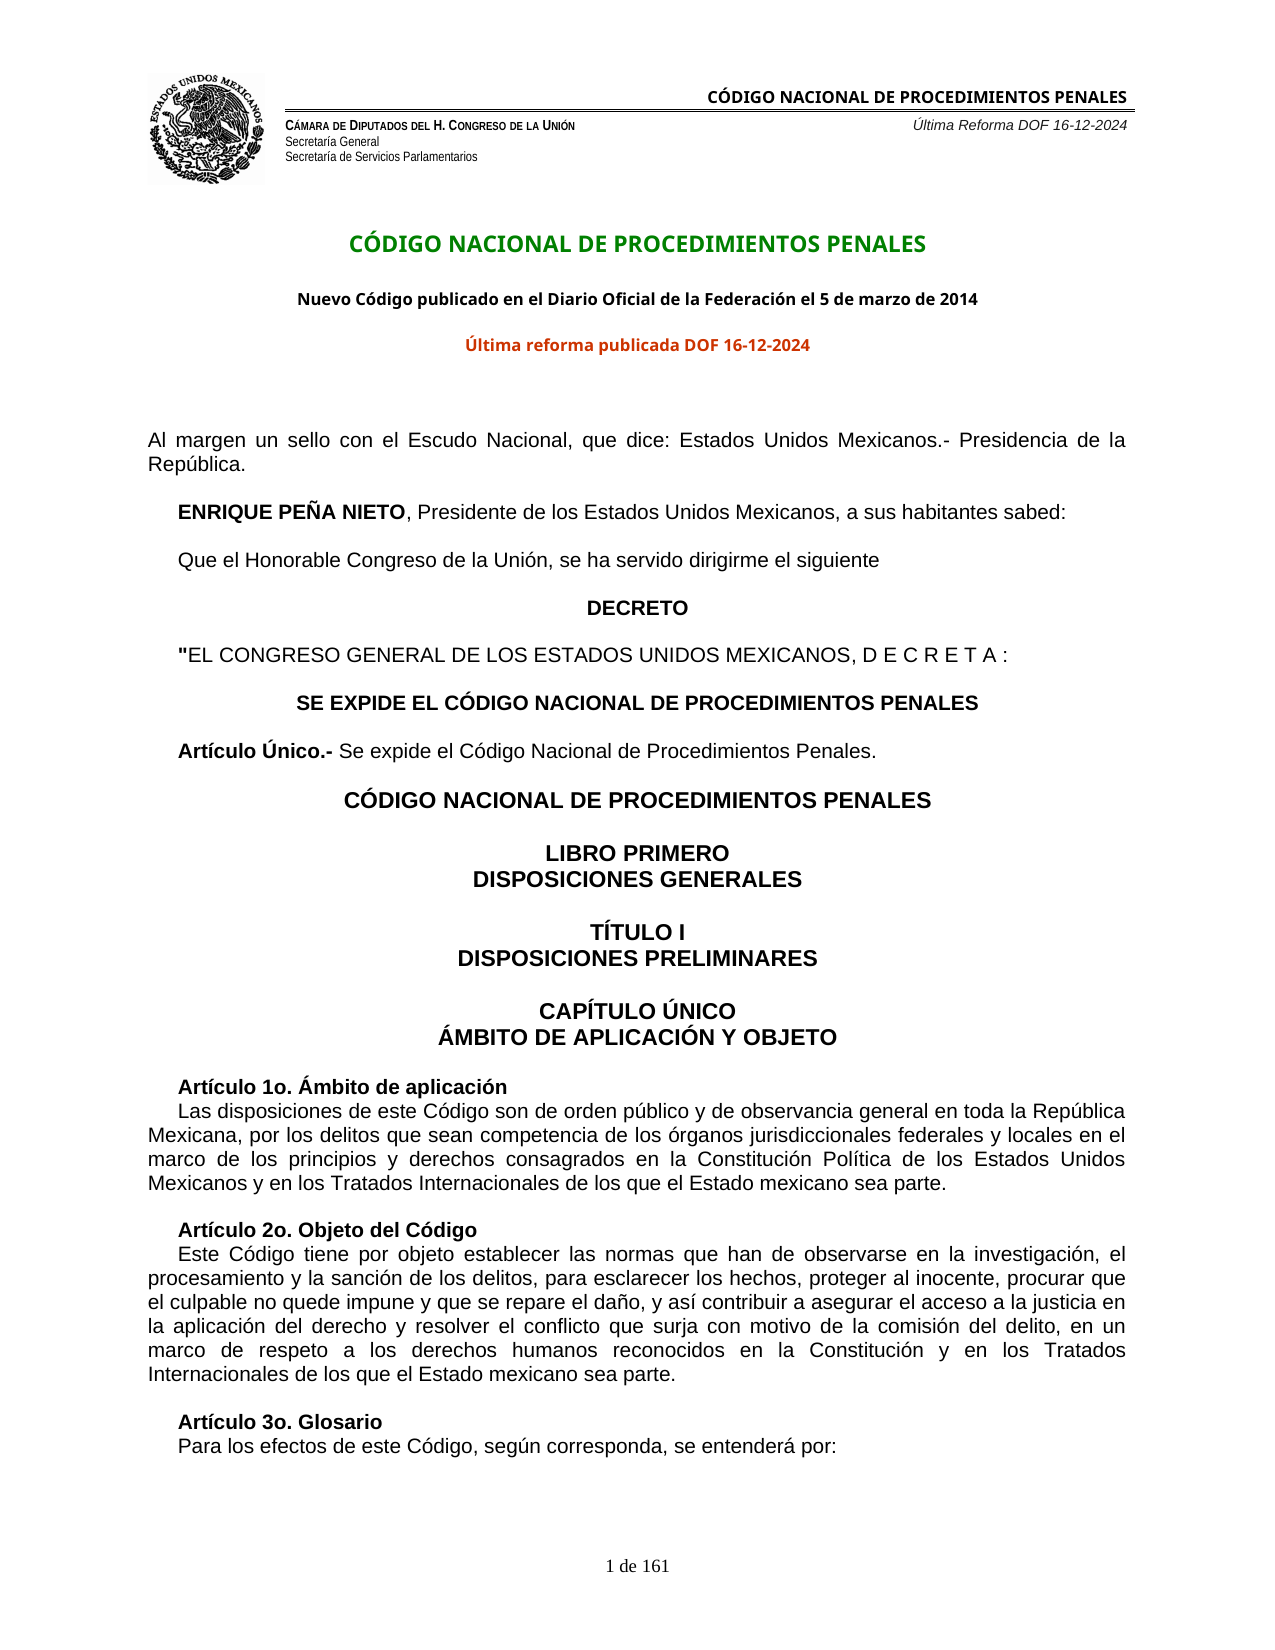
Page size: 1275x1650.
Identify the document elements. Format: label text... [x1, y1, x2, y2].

text CAPÍTULO ÚNICO [148, 998, 1127, 1024]
text CÓDIGO NACIONAL DE PROCEDIMIENTOS PENALES [148, 228, 1127, 259]
text Artículo Único.- Se expide el Código Nacional de Procedimientos Penales. [148, 739, 1127, 763]
text Que el Honorable Congreso de la Unión, se ha servido dirigirme el siguiente [148, 547, 1127, 571]
text Las disposiciones de este Código son de orden público y de observancia general en toda la República Mexicana, por los delitos que sean competencia de los órganos jurisdiccionales federales y locales en el marco de los principios y derechos consagrados en la Constitución Política de los Estados Unidos Mexicanos y en los Tratados Internacionales de los que el Estado mexicano sea parte. [148, 1098, 1127, 1194]
text DISPOSICIONES GENERALES [148, 866, 1127, 892]
text CÓDIGO NACIONAL DE PROCEDIMIENTOS PENALES [148, 787, 1127, 813]
text Artículo 1o. Ámbito de aplicación [148, 1074, 1127, 1098]
text Nuevo Código publicado en el Diario Oficial de la Federación el 5 de marzo de 2014 [148, 288, 1127, 310]
text TÍTULO I [148, 919, 1127, 945]
text SE EXPIDE EL CÓDIGO NACIONAL DE PROCEDIMIENTOS PENALES [148, 691, 1127, 715]
text Al margen un sello con el Escudo Nacional, que dice: Estados Unidos Mexicanos.- Presidencia de la República. [148, 428, 1127, 476]
text Para los efectos de este Código, según corresponda, se entenderá por: [148, 1434, 1127, 1458]
text LIBRO PRIMERO [148, 840, 1127, 866]
text Artículo 2o. Objeto del Código [148, 1218, 1127, 1242]
text ENRIQUE PEÑA NIETO, Presidente de los Estados Unidos Mexicanos, a sus habitantes sabed: [148, 499, 1127, 523]
text Artículo 3o. Glosario [148, 1410, 1127, 1434]
text DISPOSICIONES PRELIMINARES [148, 945, 1127, 972]
text DECRETO [148, 595, 1127, 619]
text ÁMBITO DE APLICACIÓN Y OBJETO [148, 1024, 1127, 1051]
text Este Código tiene por objeto establecer las normas que han de observarse en la investigación, el procesamiento y la sanción de los delitos, para esclarecer los hechos, proteger al inocente, procurar que el culpable no quede impune y que se repare el daño, y así contribuir a asegurar el acceso a la justicia en la aplicación del derecho y resolver el conflicto que surja con motivo de la comisión del delito, en un marco de respeto a los derechos humanos reconocidos en la Constitución y en los Tratados Internacionales de los que el Estado mexicano sea parte. [148, 1242, 1127, 1386]
text Última reforma publicada DOF 16-12-2024 [148, 333, 1127, 356]
text "EL CONGRESO GENERAL DE LOS ESTADOS UNIDOS MEXICANOS, D E C R E T A : [148, 643, 1127, 667]
